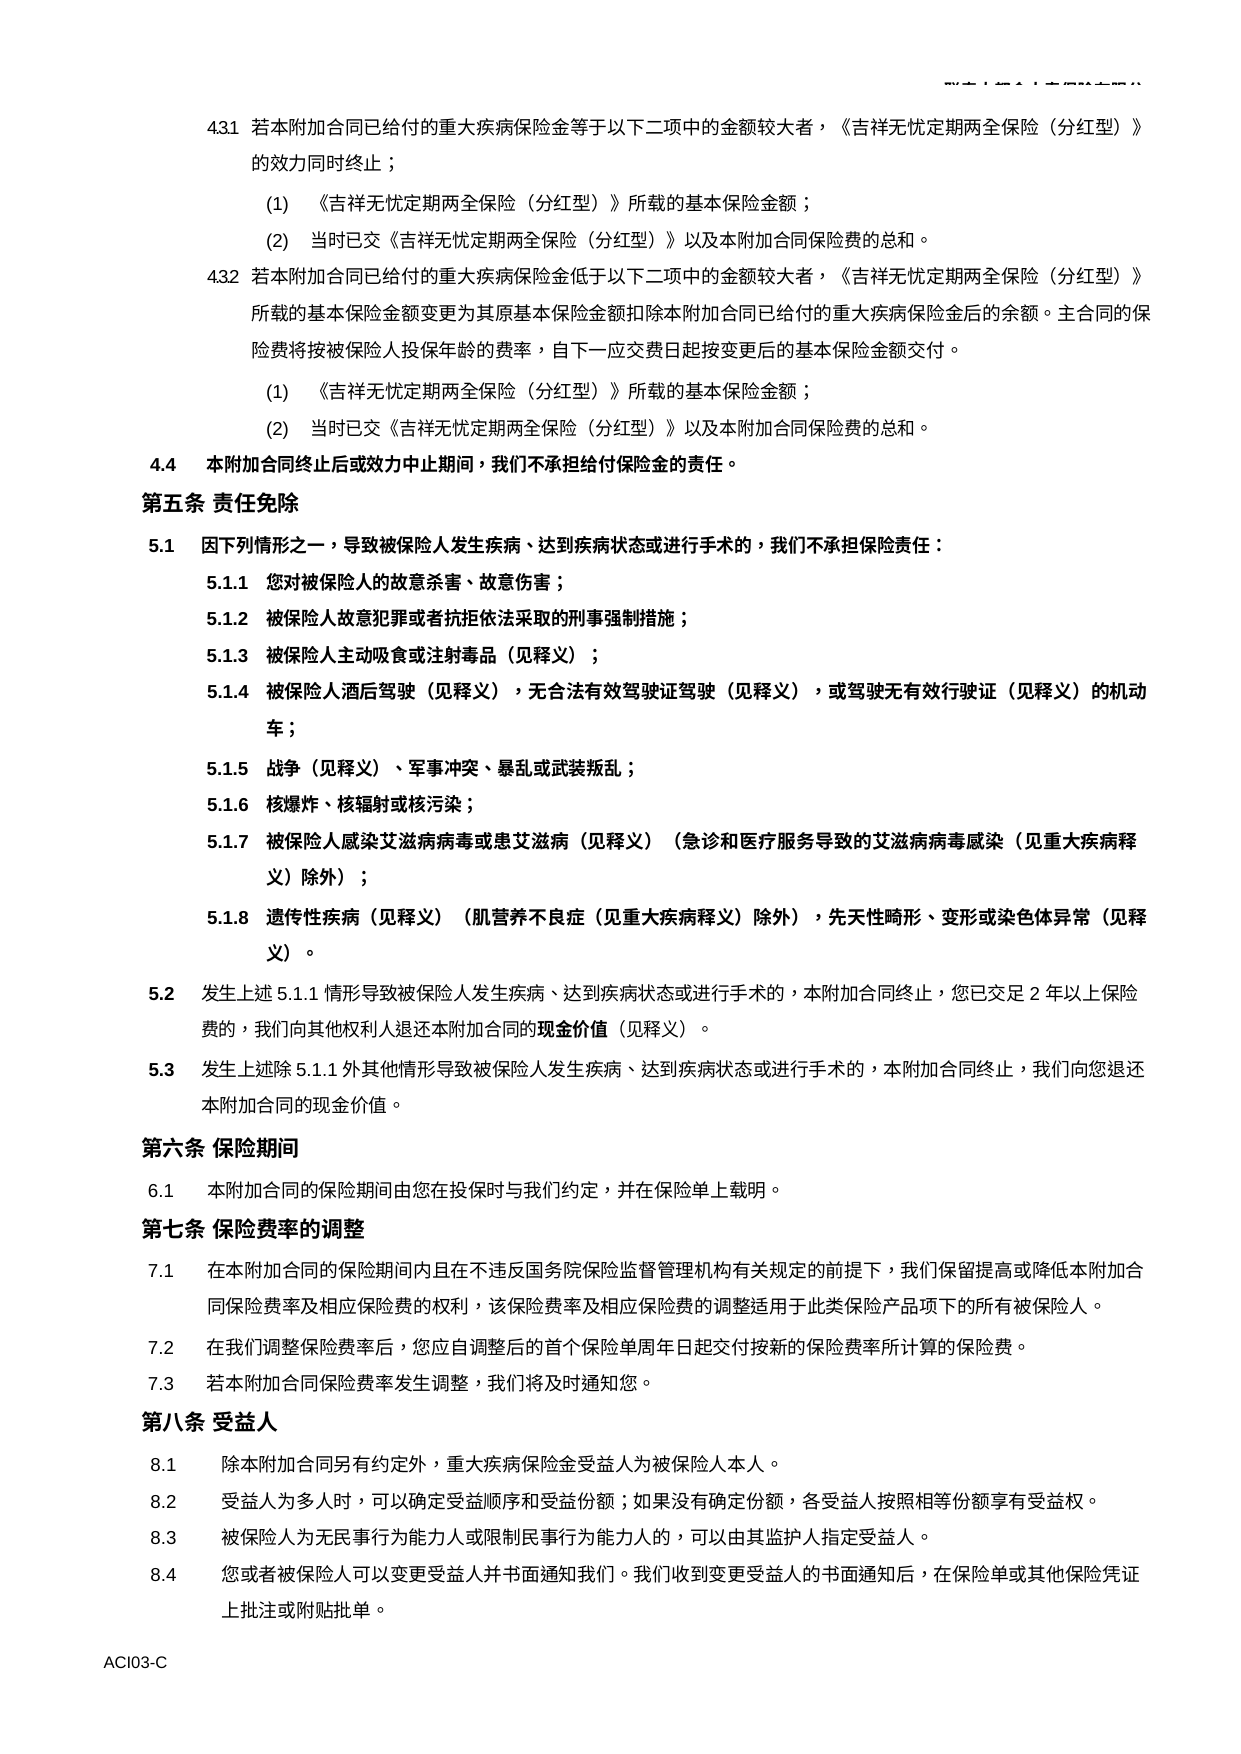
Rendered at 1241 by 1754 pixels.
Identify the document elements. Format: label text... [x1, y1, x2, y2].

list 受益人为多人时，可以确定受益顺序和受益份额；如果没有确定份额，各受益人按照相等份额享有受益权。 [150, 1488, 1163, 1513]
list 核爆炸、核辐射或核污染； [207, 792, 1163, 817]
list 若本附加合同已给付的重大疾病保险金等于以下二项中的金额较大者，《吉祥无忧定期两全保险（分红型）》的效力同时终止； [207, 114, 1152, 176]
list 当时已交《吉祥无忧定期两全保险（分红型）》以及本附加合同保险费的总和。 [266, 227, 1163, 253]
list 若本附加合同保险费率发生调整，我们将及时通知您。 [148, 1371, 1163, 1396]
list 您对被保险人的故意杀害、故意伤害； [206, 569, 1163, 595]
subtitle 本附加合同终止后或效力中止期间，我们不承担给付保险金的责任。 [150, 452, 1163, 477]
subtitle 第七条 保险费率的调整 [141, 1213, 1163, 1243]
list 被保险人主动吸食或注射毒品（见释义）； [206, 642, 1163, 668]
list 当时已交《吉祥无忧定期两全保险（分红型）》以及本附加合同保险费的总和。 [266, 415, 1163, 441]
list 若本附加合同已给付的重大疾病保险金低于以下二项中的金额较大者，《吉祥无忧定期两全保险（分红型）》所载的基本保险金额变更为其原基本保险金额扣除本附加合同已给付的重大疾病保险金后的余额。主合同的保险费将按被保险人投保年龄的费率，自下一应交费日起按变更后的基本保险金额交付。 [207, 264, 1152, 363]
text 6.1 本附加合同的保险期间由您在投保时与我们约定，并在保险单上载明。 [148, 1177, 1163, 1203]
list 被保险人为无民事行为能力人或限制民事行为能力人的，可以由其监护人指定受益人。 [150, 1524, 1163, 1550]
subtitle 第八条 受益人 [141, 1407, 1163, 1437]
list 被保险人酒后驾驶（见释义），无合法有效驾驶证驾驶（见释义），或驾驶无有效行驶证（见释义）的机动车； [207, 679, 1151, 740]
list 战争（见释义）、军事冲突、暴乱或武装叛乱； [206, 755, 1163, 781]
list 发生上述 5.1.1 情形导致被保险人发生疾病、达到疾病状态或进行手术的，本附加合同终止，您已交足 2 年以上保险费的，我们向其他权利人退还本附加合同的现金价值（见释义）。 [148, 980, 1152, 1042]
text 第五条 责任免除 [141, 488, 1163, 518]
list 发生上述除 5.1.1 外其他情形导致被保险人发生疾病、达到疾病状态或进行手术的，本附加合同终止，我们向您退还本附加合同的现金价值。 [148, 1057, 1152, 1118]
list 《吉祥无忧定期两全保险（分红型）》所载的基本保险金额； [266, 191, 1163, 216]
list 您或者被保险人可以变更受益人并书面通知我们。我们收到变更受益人的书面通知后，在保险单或其他保险凭证上批注或附贴批单。 [150, 1561, 1152, 1622]
list 被保险人感染艾滋病病毒或患艾滋病（见释义）（急诊和医疗服务导致的艾滋病病毒感染（见重大疾病释义）除外）； [207, 828, 1152, 889]
list 除本附加合同另有约定外，重大疾病保险金受益人为被保险人本人。 [150, 1451, 1163, 1477]
list 遗传性疾病（见释义）（肌营养不良症（见重大疾病释义）除外），先天性畸形、变形或染色体异常（见释义）。 [207, 904, 1152, 966]
list 《吉祥无忧定期两全保险（分红型）》所载的基本保险金额； [266, 378, 1163, 404]
list 因下列情形之一，导致被保险人发生疾病、达到疾病状态或进行手术的，我们不承担保险责任： [148, 532, 1163, 558]
list 在我们调整保险费率后，您应自调整后的首个保险单周年日起交付按新的保险费率所计算的保险费。 [148, 1334, 1163, 1359]
list 被保险人故意犯罪或者抗拒依法采取的刑事强制措施； [206, 606, 1163, 631]
list 在本附加合同的保险期间内且在不违反国务院保险监督管理机构有关规定的前提下，我们保留提高或降低本附加合同保险费率及相应保险费的权利，该保险费率及相应保险费的调整适用于此类保险产品项下的所有被保险人。 [148, 1258, 1152, 1319]
subtitle 第六条 保险期间 [141, 1133, 1163, 1162]
